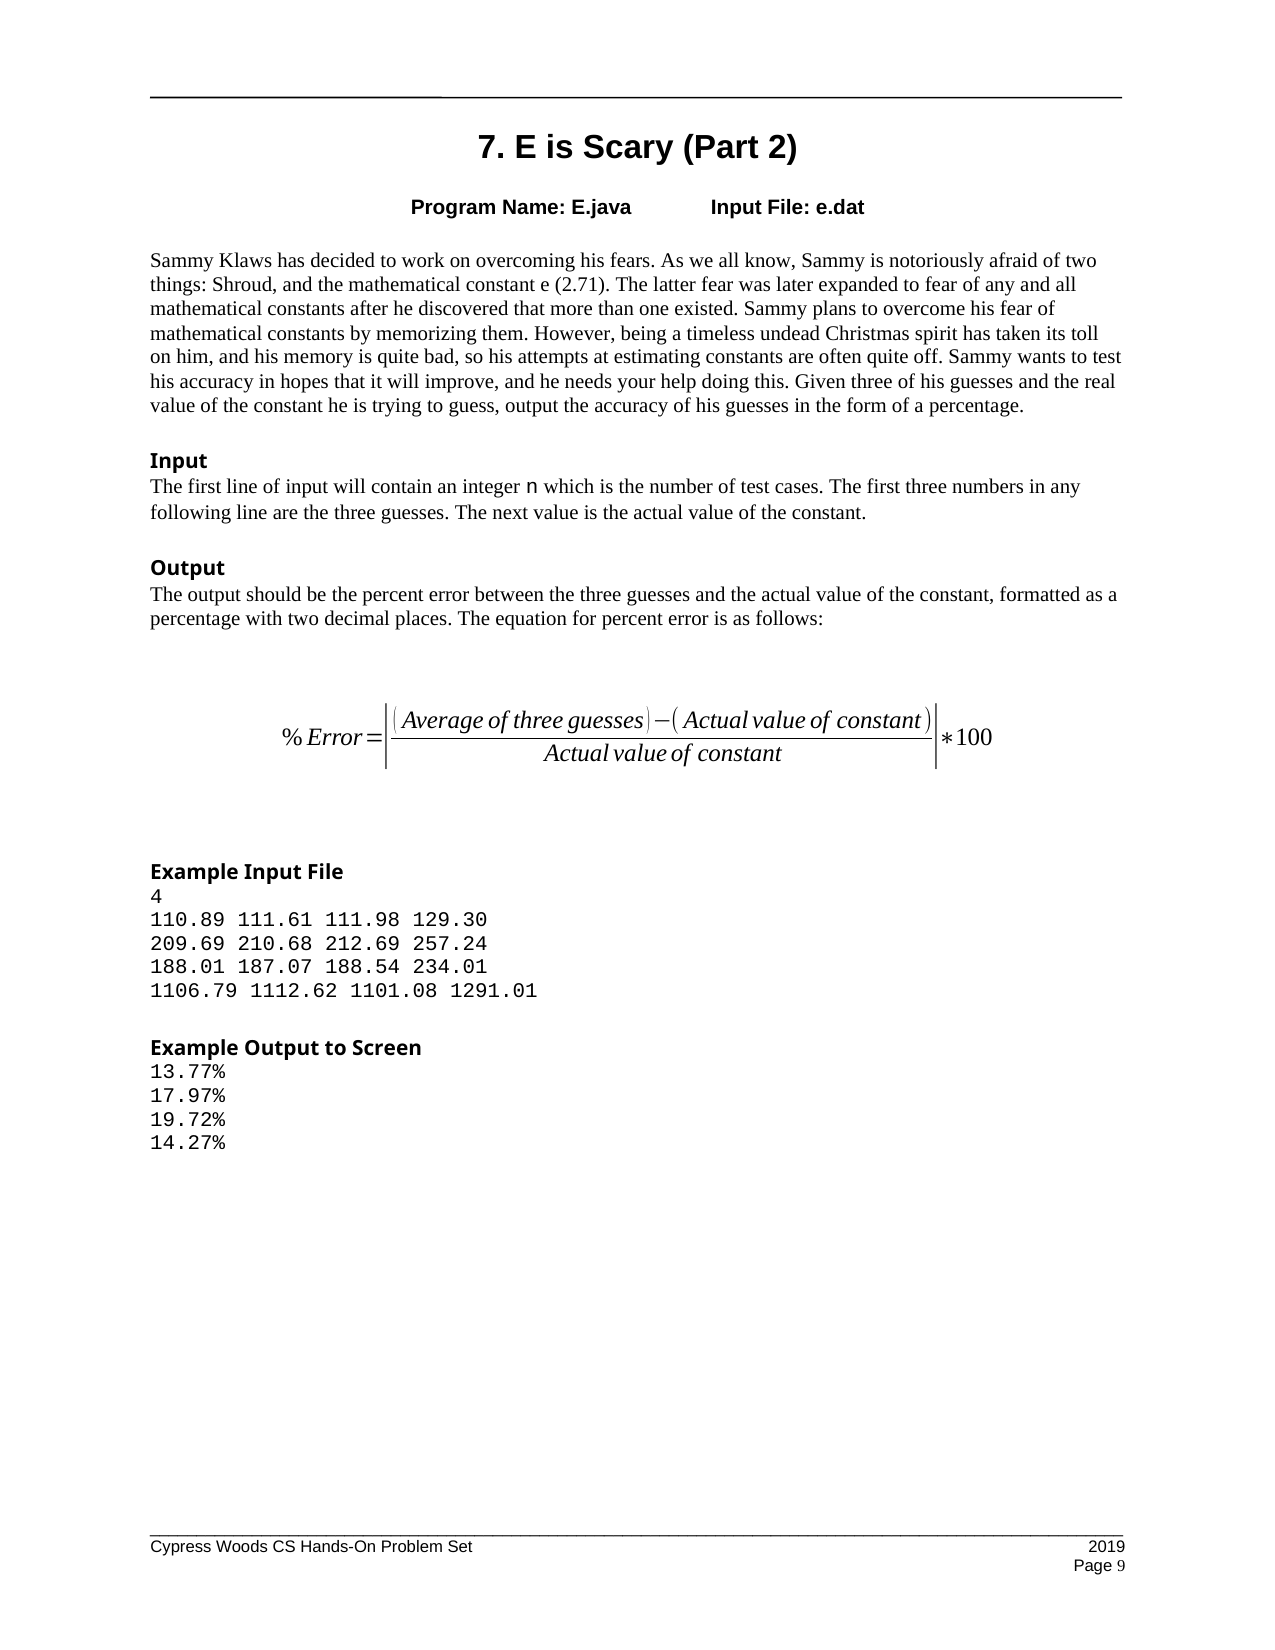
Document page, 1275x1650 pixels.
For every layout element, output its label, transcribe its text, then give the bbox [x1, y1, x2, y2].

text The first line of input will contain an integer n which is the number of test cases. The first three numbers in any following line are the three guesses. The next value is the actual value of the constant. [150, 474, 1125, 524]
text 110.89 111.61 111.98 129.30 [150, 909, 1125, 933]
text 4 [150, 886, 1125, 909]
text Sammy Klaws has decided to work on overcoming his fears. As we all know, Sammy is notoriously afraid of two things: Shroud, and the mathematical constant e (2.71). The latter fear was later expanded to fear of any and all mathematical constants after he discovered that more than one existed. Sammy plans to overcome his fear of mathematical constants by memorizing them. However, being a timeless undead Christmas spirit has taken its toll on him, and his memory is quite bad, so his attempts at estimating constants are often quite off. Sammy wants to test his accuracy in hopes that it will improve, and he needs your help doing this. Given three of his guesses and the real value of the constant he is trying to guess, output the accuracy of his guesses in the form of a percentage. [150, 248, 1125, 417]
text 7. E is Scary (Part 2) [150, 127, 1125, 166]
text Input [150, 446, 1125, 474]
text The output should be the percent error between the three guesses and the actual value of the constant, formatted as a percentage with two decimal places. The equation for percent error is as follows: [150, 582, 1125, 630]
subtitle Program Name: E.java Input File: e.dat [150, 195, 1125, 219]
text 19.72% [150, 1109, 1125, 1132]
text 17.97% [150, 1085, 1125, 1109]
text Output [150, 553, 1125, 582]
text 13.77% [150, 1061, 1125, 1085]
text Example Output to Screen [150, 1033, 1125, 1061]
text 209.69 210.68 212.69 257.24 [150, 933, 1125, 957]
text 14.27% [150, 1132, 1125, 1156]
text Example Input File [150, 857, 1125, 886]
text 188.01 187.07 188.54 234.01 [150, 957, 1125, 980]
text 1106.79 1112.62 1101.08 1291.01 [150, 980, 1125, 1004]
